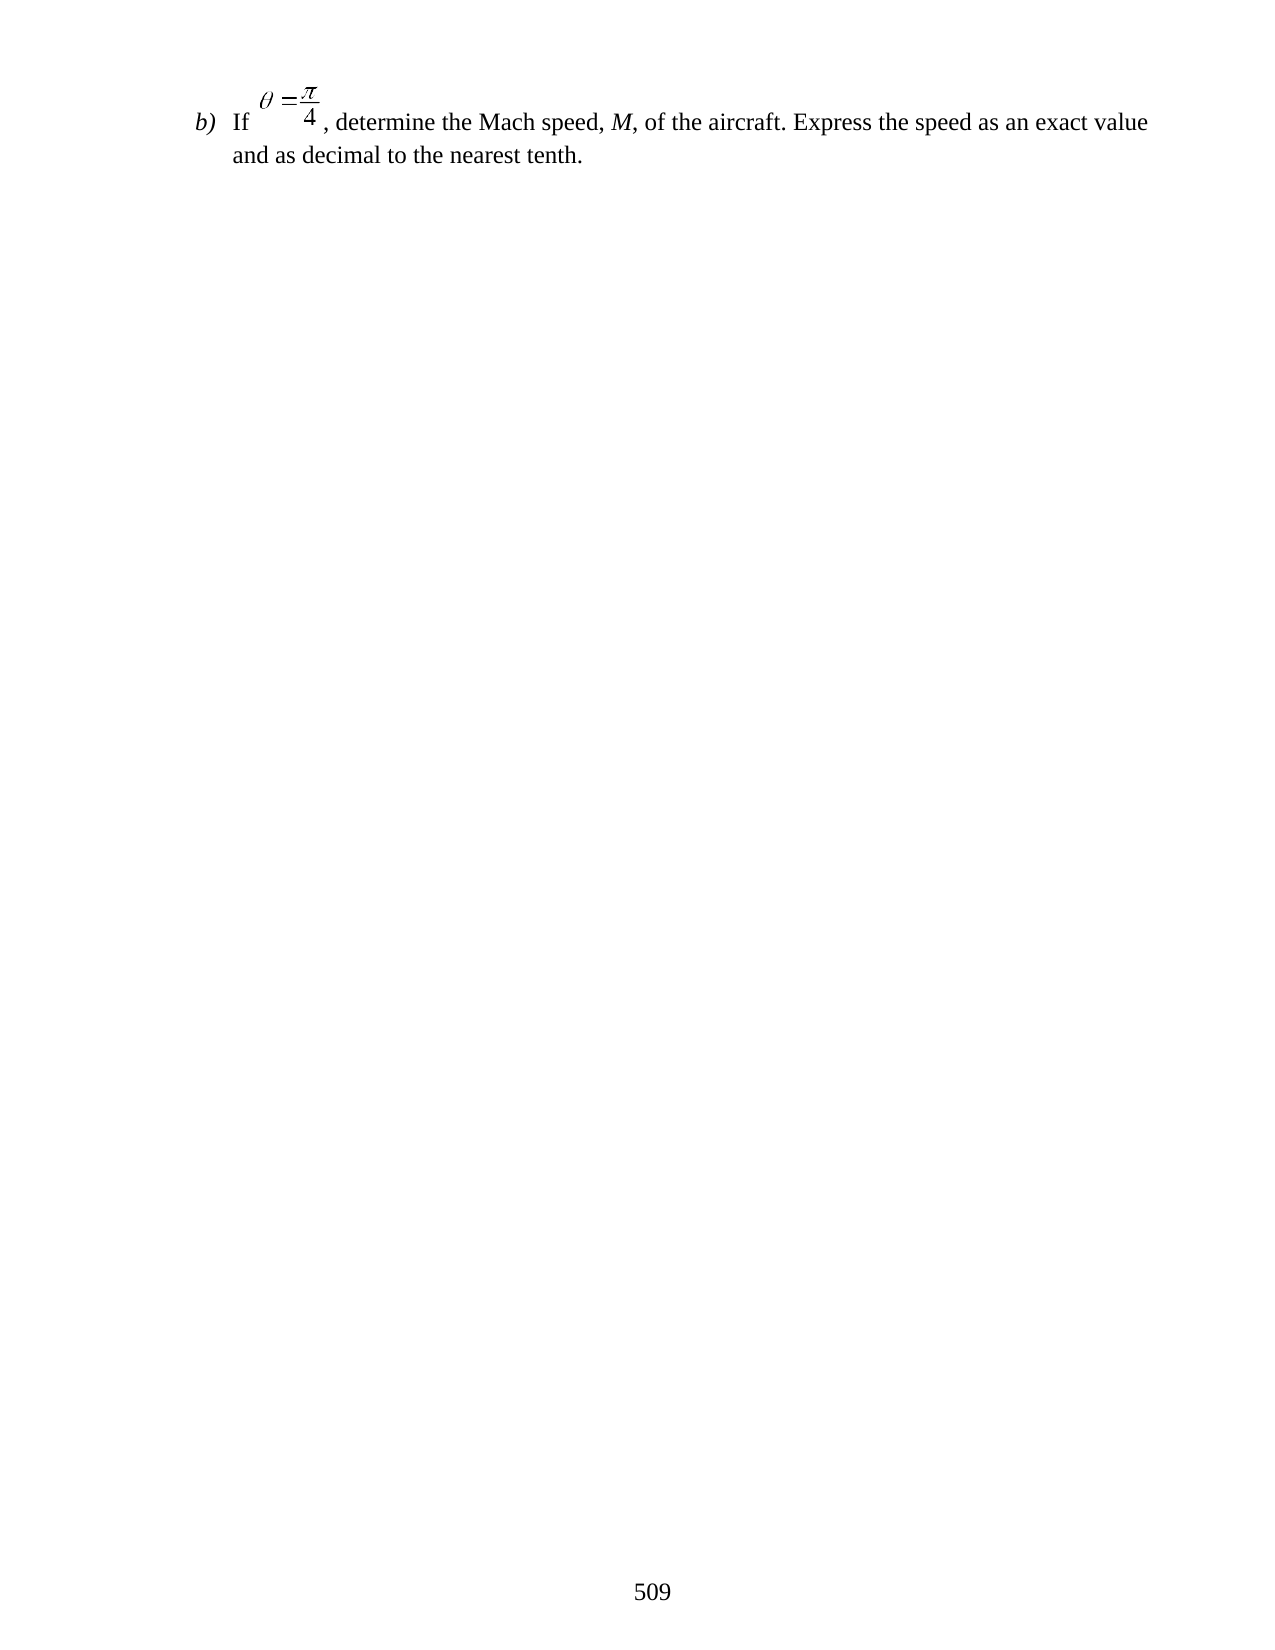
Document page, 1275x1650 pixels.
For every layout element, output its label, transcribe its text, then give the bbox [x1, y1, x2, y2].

list If , determine the Mach speed, M, of the aircraft. Express the speed as an exact value and as decimal to the nearest tenth. [195, 75, 1185, 168]
